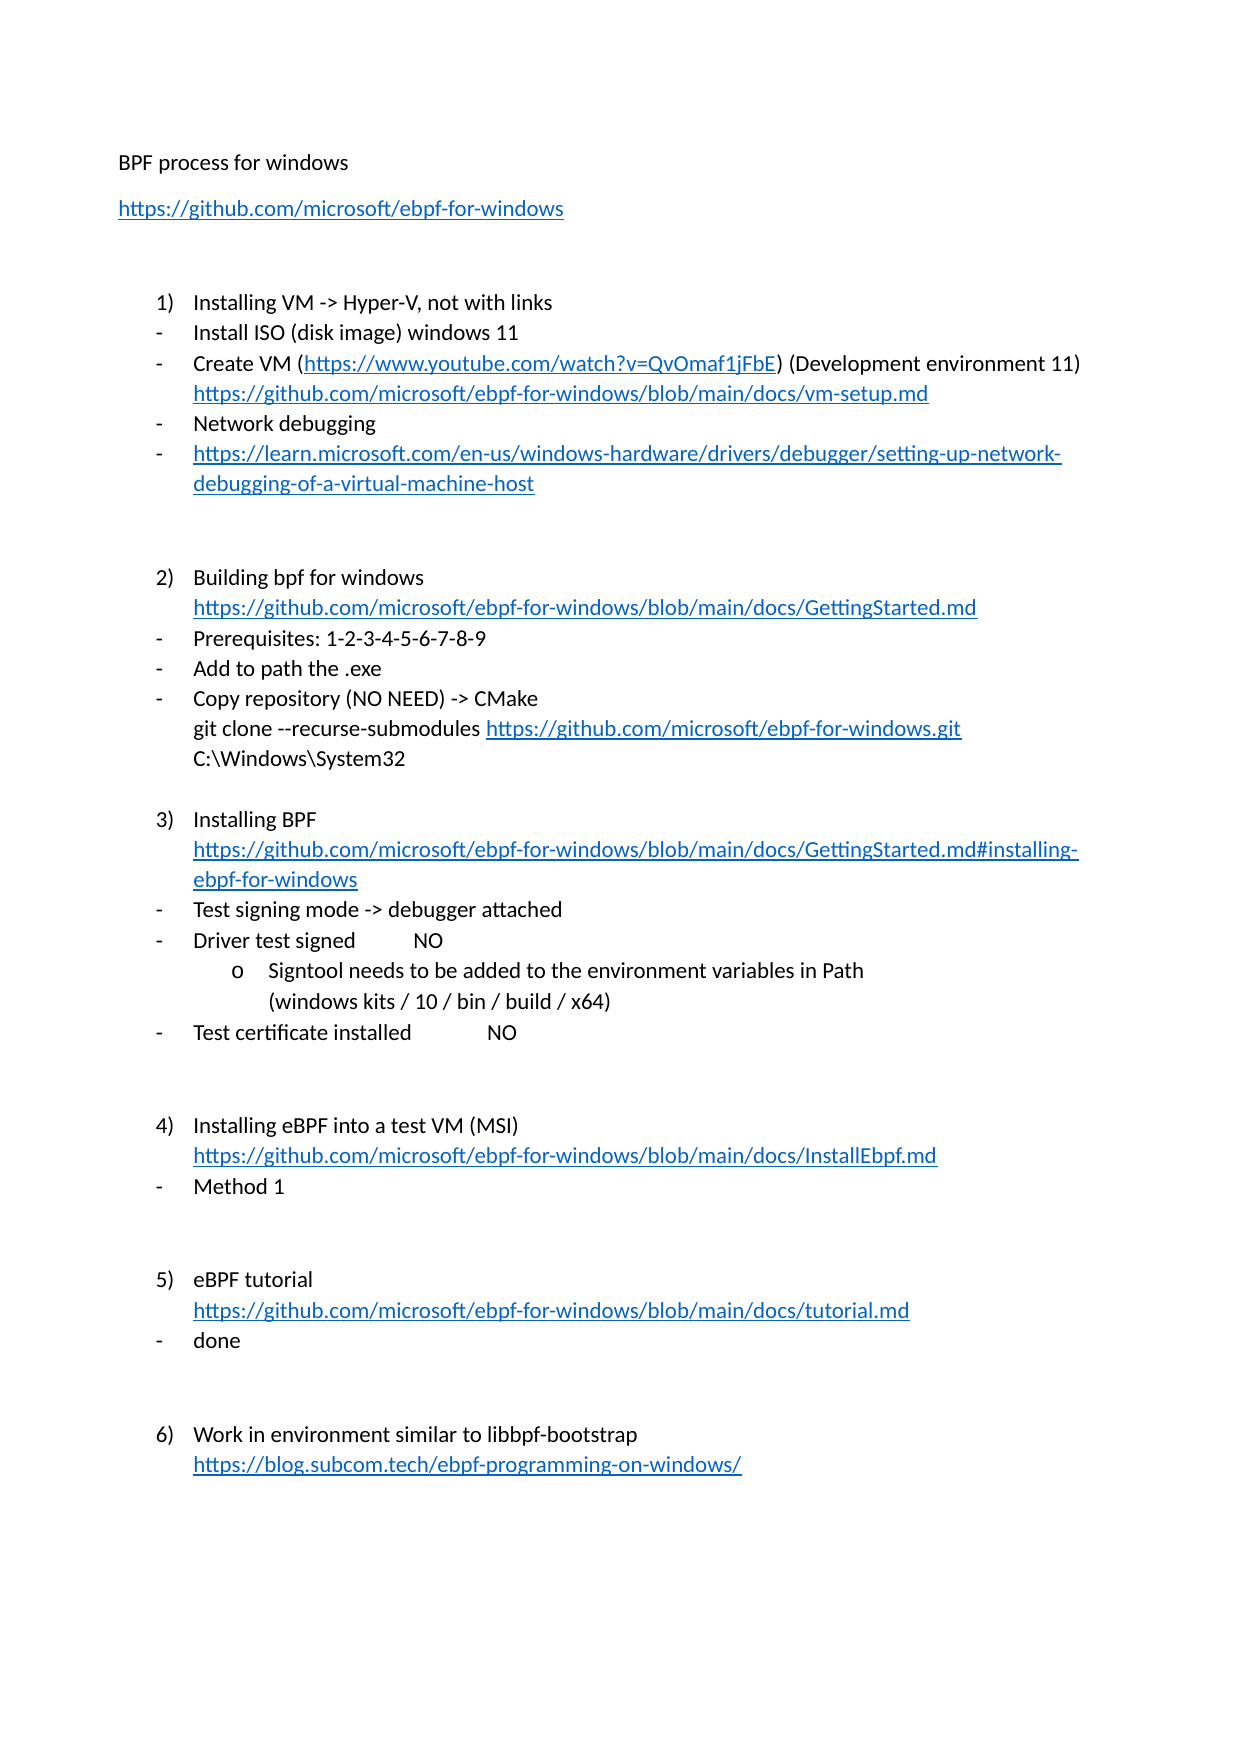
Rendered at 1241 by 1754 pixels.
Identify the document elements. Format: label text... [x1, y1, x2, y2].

list git clone --recurse-submodules https://github.com/microsoft/ebpf-for-windows.git [193, 714, 1122, 742]
list Building bpf for windows [156, 563, 1122, 591]
list Installing BPF [156, 805, 1122, 833]
list Create VM (https://www.youtube.com/watch?v=QvOmaf1jFbE) (Development environment 11) [156, 349, 1122, 377]
list Prerequisites: 1-2-3-4-5-6-7-8-9 [156, 624, 1122, 652]
list C:\Windows\System32 [193, 744, 1122, 772]
list https://github.com/microsoft/ebpf-for-windows/blob/main/docs/GettingStarted.md [193, 593, 1122, 621]
list Work in environment similar to libbpf-bootstrap [156, 1420, 1122, 1448]
list https://learn.microsoft.com/en-us/windows-hardware/drivers/debugger/setting-up-network-debugging-of-a-virtual-machine-host [156, 439, 1122, 497]
list eBPF tutorial [156, 1266, 1122, 1293]
text https://github.com/microsoft/ebpf-for-windows [118, 194, 1122, 222]
list (windows kits / 10 / bin / build / x64) [268, 987, 1122, 1015]
list Network debugging [156, 409, 1122, 437]
list Signtool needs to be added to the environment variables in Path [231, 956, 1122, 985]
list Copy repository (NO NEED) -> CMake [156, 684, 1122, 712]
list https://github.com/microsoft/ebpf-for-windows/blob/main/docs/vm-setup.md [193, 379, 1122, 407]
list done [156, 1326, 1122, 1354]
list Test signing mode -> debugger attached [156, 896, 1122, 923]
list Installing eBPF into a test VM (MSI) [156, 1111, 1122, 1139]
list Method 1 [156, 1172, 1122, 1200]
list Driver test signed NO [156, 926, 1122, 954]
list https://github.com/microsoft/ebpf-for-windows/blob/main/docs/GettingStarted.md#installing-ebpf-for-windows [193, 835, 1122, 893]
list Add to path the .exe [156, 654, 1122, 682]
list Install ISO (disk image) windows 11 [156, 318, 1122, 346]
list https://blog.subcom.tech/ebpf-programming-on-windows/ [193, 1450, 1122, 1478]
list Test certificate installed NO [156, 1018, 1122, 1046]
list https://github.com/microsoft/ebpf-for-windows/blob/main/docs/InstallEbpf.md [193, 1142, 1122, 1169]
text BPF process for windows [118, 148, 1122, 176]
list Installing VM -> Hyper-V, not with links [156, 288, 1122, 316]
list https://github.com/microsoft/ebpf-for-windows/blob/main/docs/tutorial.md [193, 1296, 1122, 1324]
